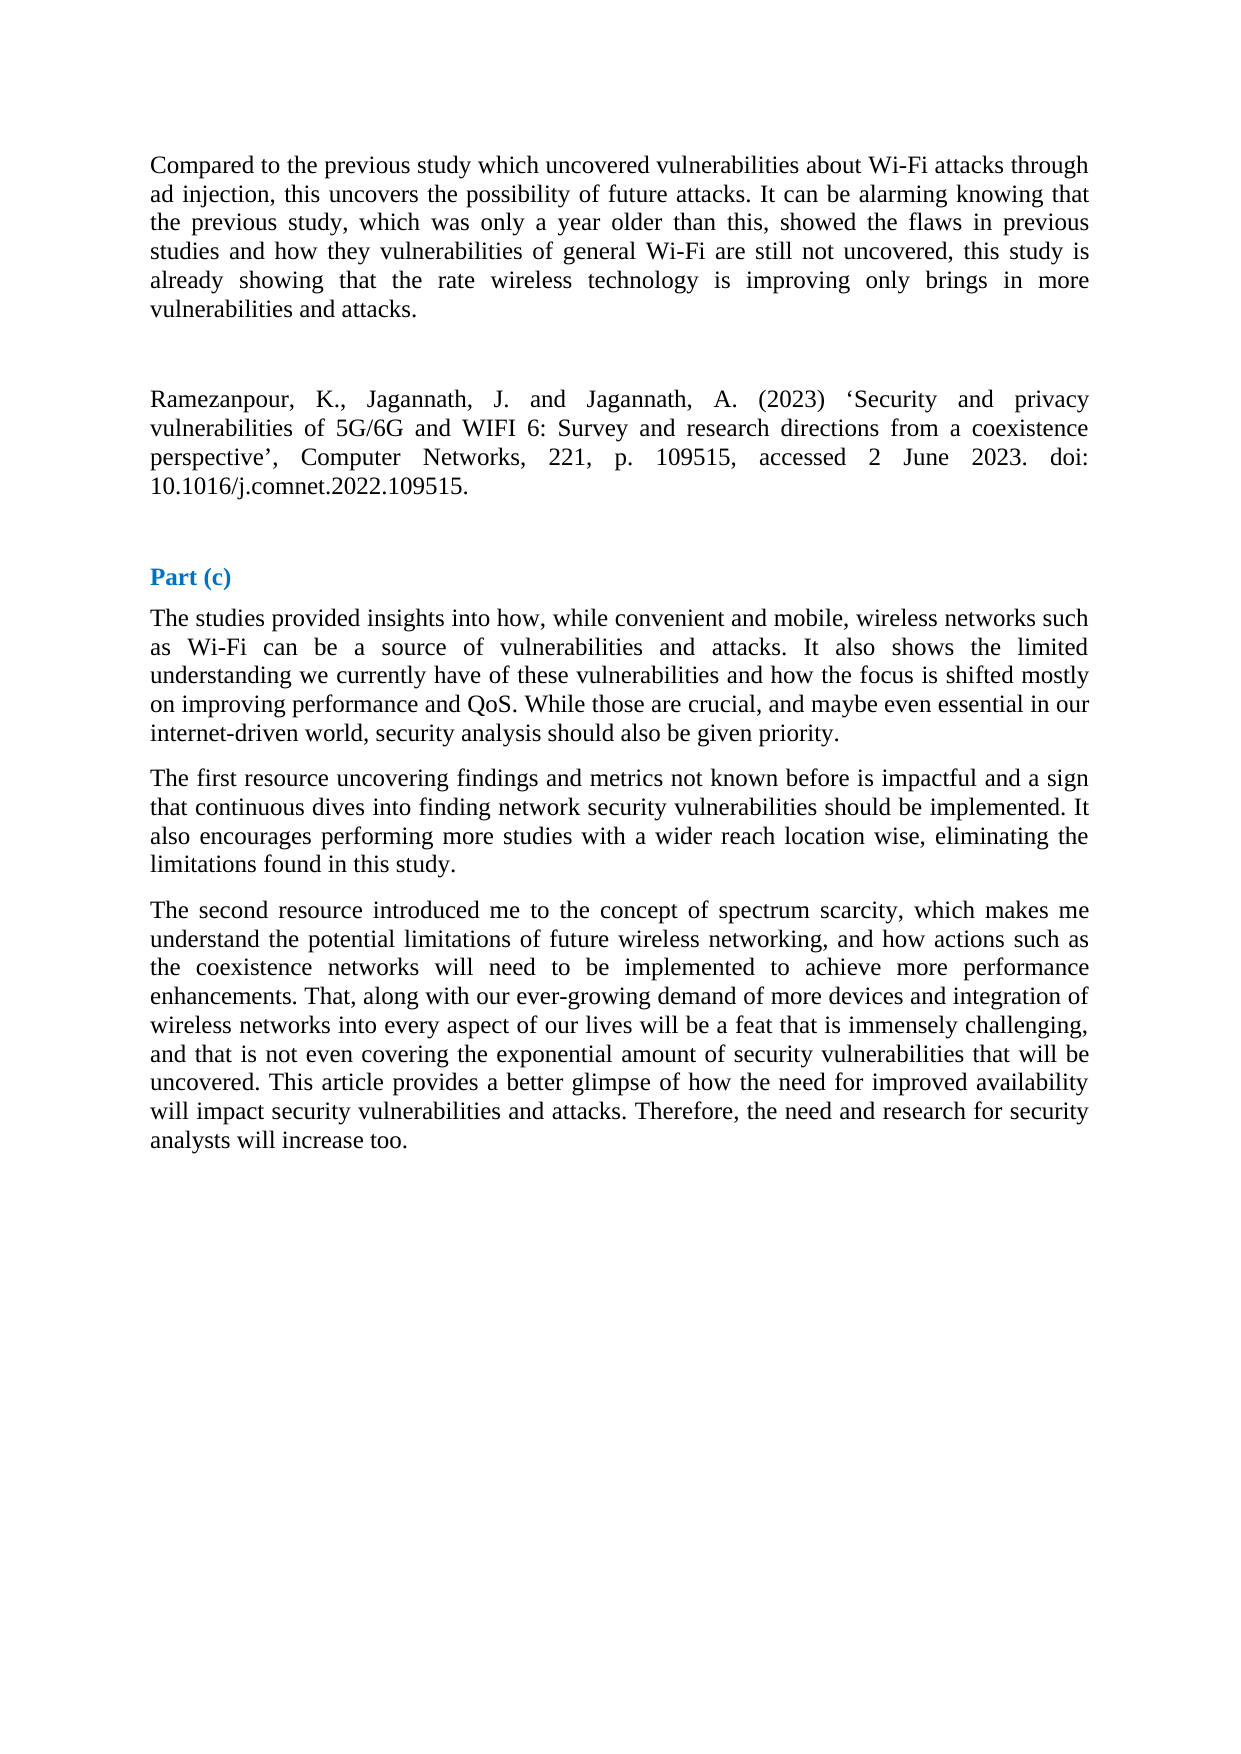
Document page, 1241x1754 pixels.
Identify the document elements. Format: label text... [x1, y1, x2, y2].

text The studies provided insights into how, while convenient and mobile, wireless networks such as Wi-Fi can be a source of vulnerabilities and attacks. It also shows the limited understanding we currently have of these vulnerabilities and how the focus is shifted mostly on improving performance and QoS. While those are crucial, and maybe even essential in our internet-driven world, security analysis should also be given priority. [150, 603, 1090, 747]
text Ramezanpour, K., Jagannath, J. and Jagannath, A. (2023) ‘Security and privacy vulnerabilities of 5G/6G and WIFI 6: Survey and research directions from a coexistence perspective’, Computer Networks, 221, p. 109515, accessed 2 June 2023. doi: 10.1016/j.comnet.2022.109515. [150, 384, 1090, 499]
text The first resource uncovering findings and metrics not known before is impactful and a sign that continuous dives into finding network security vulnerabilities should be implemented. It also encourages performing more studies with a wider reach location wise, eliminating the limitations found in this study. [150, 763, 1090, 878]
text The second resource introduced me to the concept of spectrum scarcity, which makes me understand the potential limitations of future wireless networking, and how actions such as the coexistence networks will need to be implemented to achieve more performance enhancements. That, along with our ever-growing demand of more devices and integration of wireless networks into every aspect of our lives will be a feat that is immensely challenging, and that is not even covering the exponential amount of security vulnerabilities that will be uncovered. This article provides a better glimpse of how the need for improved availability will impact security vulnerabilities and attacks. Therefore, the need and research for security analysts will increase too. [150, 895, 1090, 1154]
text Compared to the previous study which uncovered vulnerabilities about Wi-Fi attacks through ad injection, this uncovers the possibility of future attacks. It can be alarming knowing that the previous study, which was only a year older than this, showed the flaws in previous studies and how they vulnerabilities of general Wi-Fi are still not uncovered, this study is already showing that the rate wireless technology is improving only brings in more vulnerabilities and attacks. [150, 150, 1090, 322]
subtitle Part (c) [150, 562, 1090, 590]
